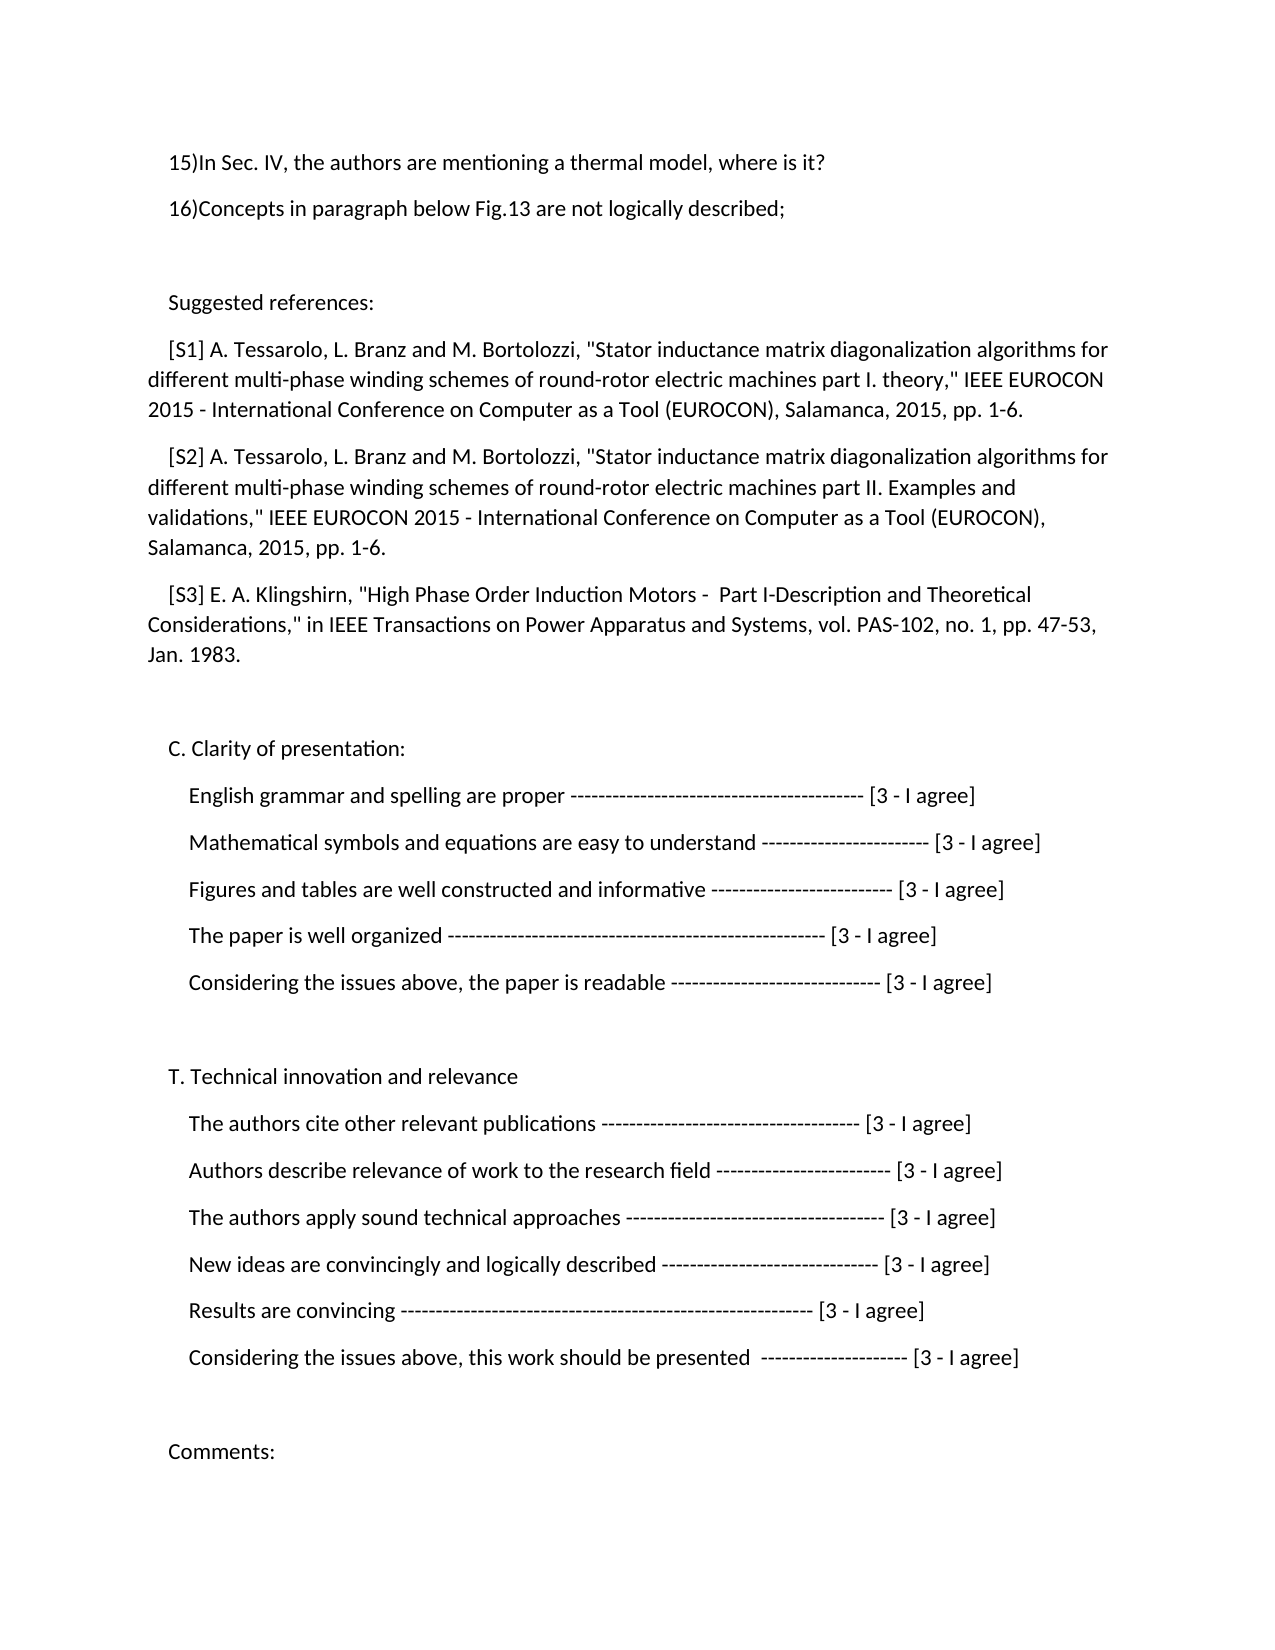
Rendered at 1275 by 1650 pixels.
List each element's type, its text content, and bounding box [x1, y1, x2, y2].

text Results are convincing ----------------------------------------------------------- [3 - I agree] [148, 1297, 1127, 1324]
text Suggested references: [148, 288, 1127, 316]
text The authors apply sound technical approaches ------------------------------------- [3 - I agree] [148, 1203, 1127, 1231]
text Mathematical symbols and equations are easy to understand ------------------------ [3 - I agree] [148, 828, 1127, 856]
text [S2] A. Tessarolo, L. Branz and M. Bortolozzi, "Stator inductance matrix diagonalization algorithms for different multi-phase winding schemes of round-rotor electric machines part II. Examples and validations," IEEE EUROCON 2015 - International Conference on Computer as a Tool (EUROCON), Salamanca, 2015, pp. 1-6. [148, 442, 1127, 561]
text Authors describe relevance of work to the research field ------------------------- [3 - I agree] [148, 1156, 1127, 1184]
text Figures and tables are well constructed and informative -------------------------- [3 - I agree] [148, 875, 1127, 903]
text Comments: [148, 1437, 1127, 1465]
text The authors cite other relevant publications ------------------------------------- [3 - I agree] [148, 1109, 1127, 1137]
text Considering the issues above, the paper is readable ------------------------------ [3 - I agree] [148, 968, 1127, 996]
text [S1] A. Tessarolo, L. Branz and M. Bortolozzi, "Stator inductance matrix diagonalization algorithms for different multi-phase winding schemes of round-rotor electric machines part I. theory," IEEE EUROCON 2015 - International Conference on Computer as a Tool (EUROCON), Salamanca, 2015, pp. 1-6. [148, 335, 1127, 423]
text New ideas are convincingly and logically described ------------------------------- [3 - I agree] [148, 1250, 1127, 1278]
text 15)In Sec. IV, the authors are mentioning a thermal model, where is it? [148, 148, 1127, 176]
text 16)Concepts in paragraph below Fig.13 are not logically described; [148, 194, 1127, 222]
text T. Technical innovation and relevance [148, 1062, 1127, 1090]
text English grammar and spelling are proper ------------------------------------------ [3 - I agree] [148, 781, 1127, 809]
text Considering the issues above, this work should be presented --------------------- [3 - I agree] [148, 1343, 1127, 1371]
text C. Clarity of presentation: [148, 734, 1127, 762]
text [S3] E. A. Klingshirn, "High Phase Order Induction Motors - Part I-Description and Theoretical Considerations," in IEEE Transactions on Power Apparatus and Systems, vol. PAS-102, no. 1, pp. 47-53, Jan. 1983. [148, 580, 1127, 668]
text The paper is well organized ------------------------------------------------------ [3 - I agree] [148, 922, 1127, 949]
